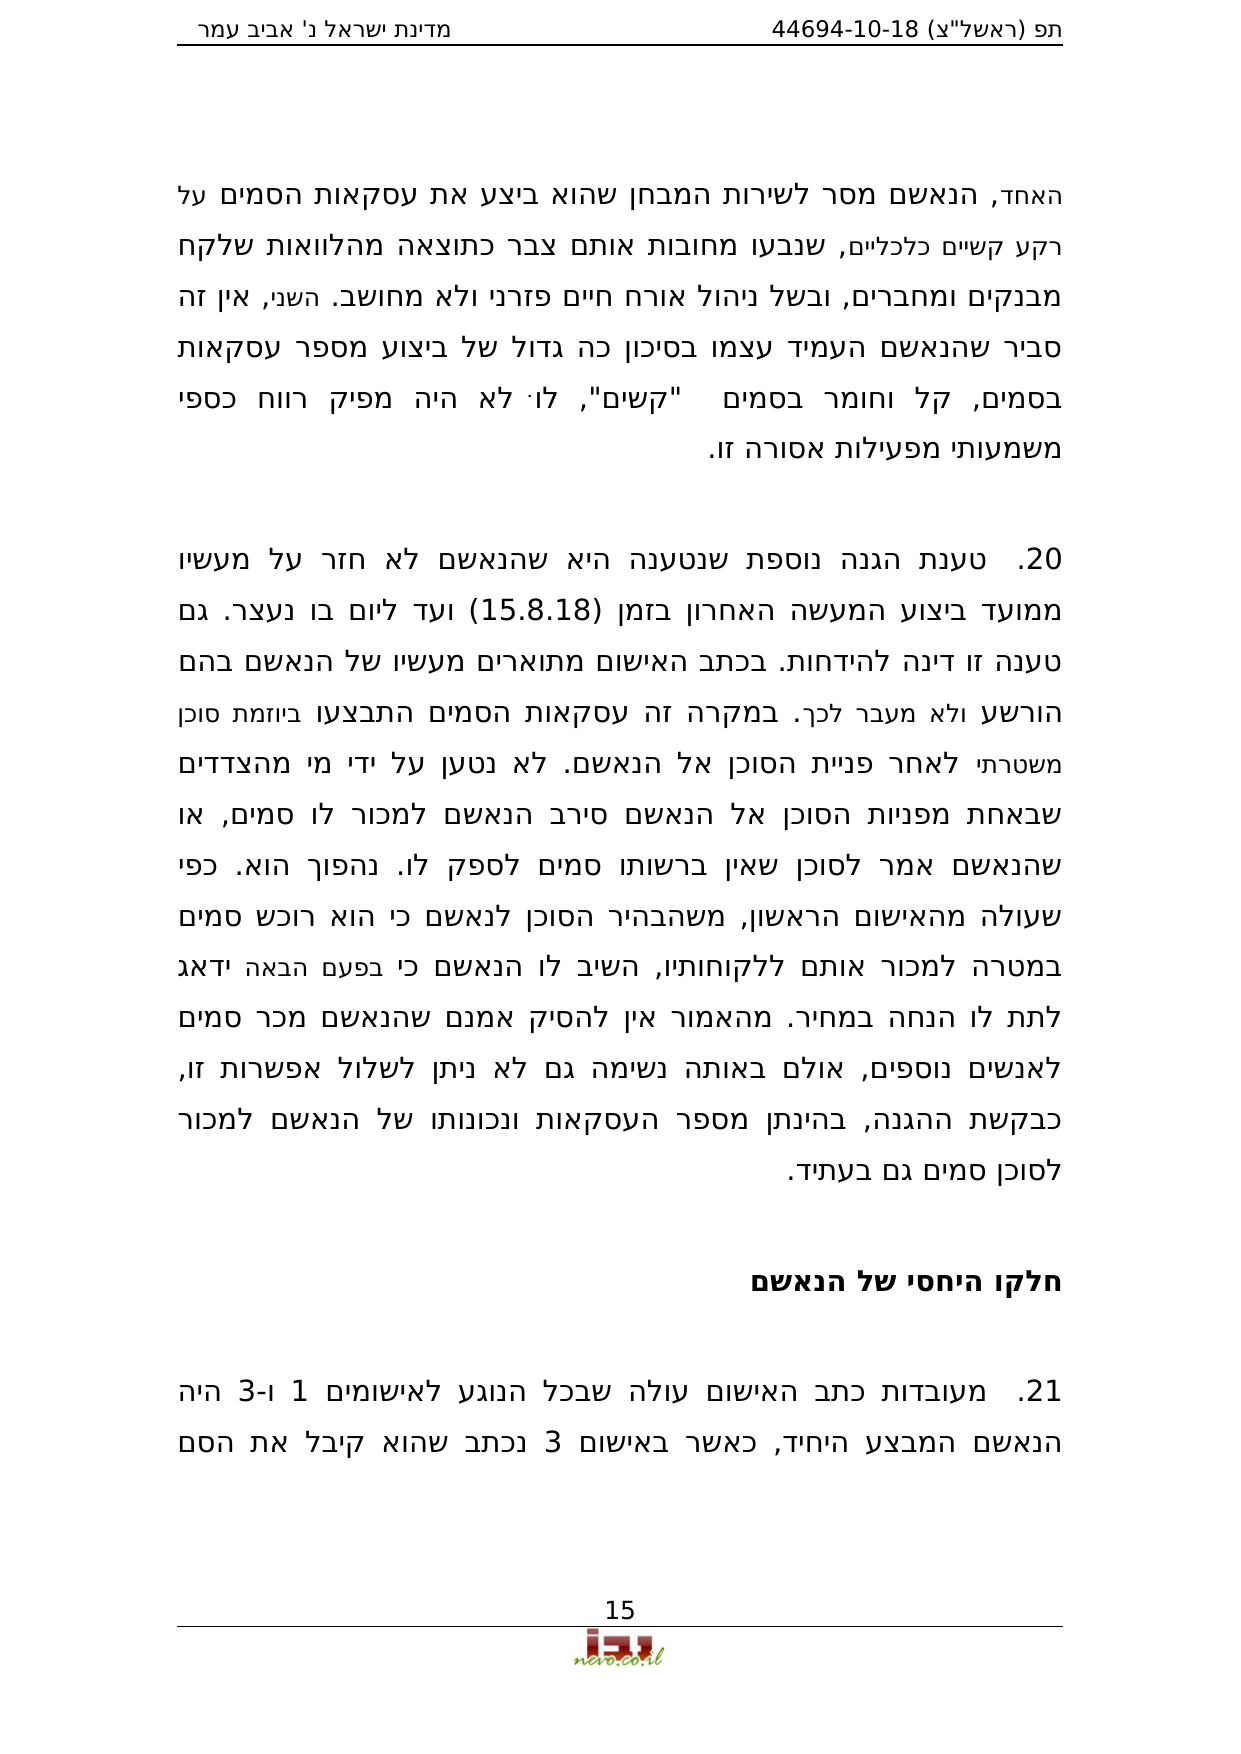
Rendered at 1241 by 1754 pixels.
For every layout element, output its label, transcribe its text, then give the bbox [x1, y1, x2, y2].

text 20. טענת הגנה נוספת שנטענה היא שהנאשם לא חזר על מעשיו ממועד ביצוע המעשה האחרון בזמן (15.8.18) ועד ליום בו נעצר. גם טענה זו דינה להידחות. בכתב האישום מתוארים מעשיו של הנאשם בהם הורשע ולא מעבר לכך. במקרה זה עסקאות הסמים התבצעו ביוזמת סוכן משטרתי לאחר פניית הסוכן אל הנאשם. לא נטען על ידי מי מהצדדים שבאחת מפניות הסוכן אל הנאשם סירב הנאשם למכור לו סמים, או שהנאשם אמר לסוכן שאין ברשותו סמים לספק לו. נהפוך הוא. כפי שעולה מהאישום הראשון, משהבהיר הסוכן לנאשם כי הוא רוכש סמים במטרה למכור אותם ללקוחותיו, השיב לו הנאשם כי בפעם הבאה ידאג לתת לו הנחה במחיר. מהאמור אין להסיק אמנם שהנאשם מכר סמים לאנשים נוספים, אולם באותה נשימה גם לא ניתן לשלול אפשרות זו, כבקשת ההגנה, בהינתן מספר העסקאות ונכונותו של הנאשם למכור לסוכן סמים גם בעתיד. [177, 542, 1063, 1187]
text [177, 177, 1063, 466]
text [177, 1374, 1063, 1459]
picture [574, 1628, 666, 1667]
text חלקו היחסי של הנאשם [177, 1264, 1063, 1298]
